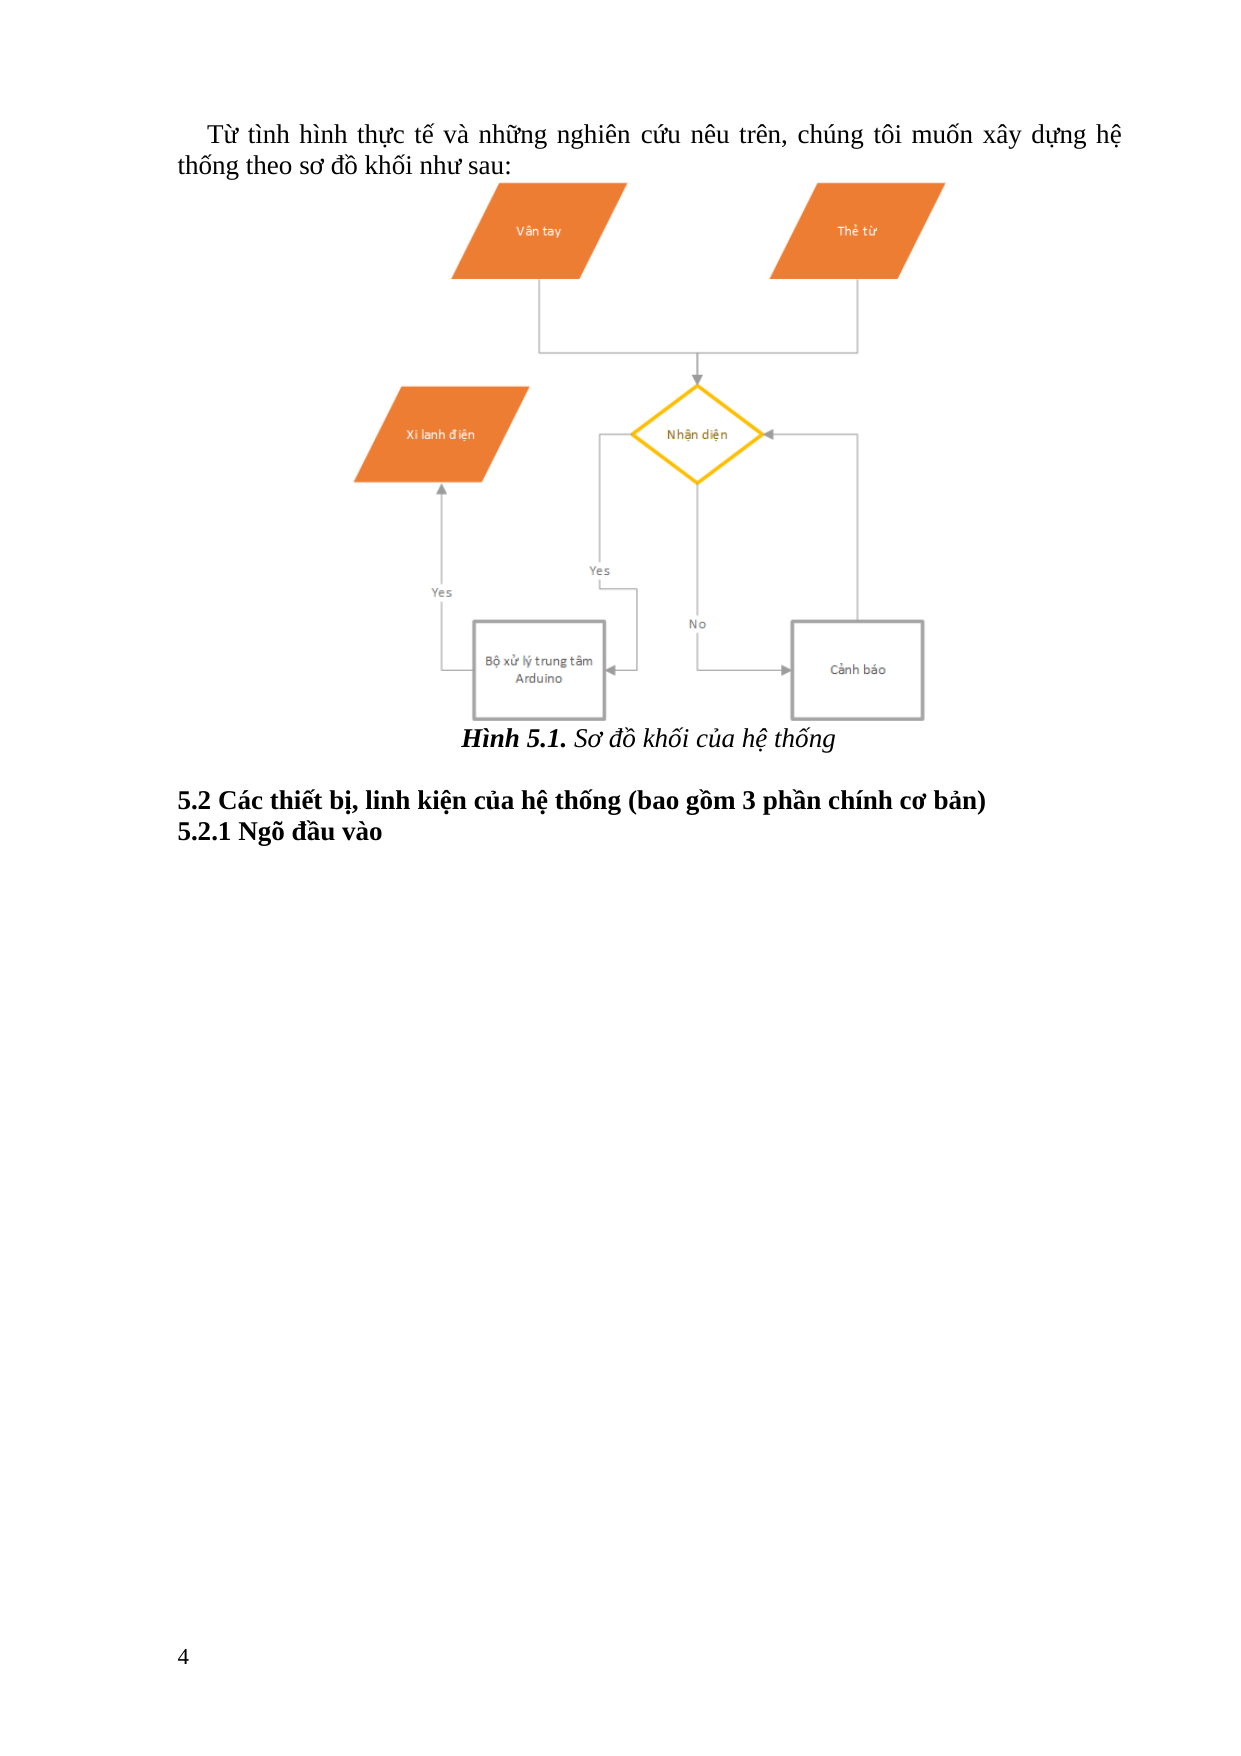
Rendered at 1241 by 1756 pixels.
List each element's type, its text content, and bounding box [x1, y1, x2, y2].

subtitle 5.2 Các thiết bị, linh kiện của hệ thống (bao gồm 3 phần chính cơ bản) [177, 784, 1122, 815]
subtitle 5.2.1 Ngõ đầu vào [177, 815, 1122, 847]
text Từ tình hình thực tế và những nghiên cứu nêu trên, chúng tôi muốn xây dựng hệ thống theo sơ đồ khối như sau: [177, 118, 1122, 180]
text Hình 5.1. Sơ đồ khối của hệ thống [177, 722, 1122, 753]
picture [350, 180, 949, 722]
